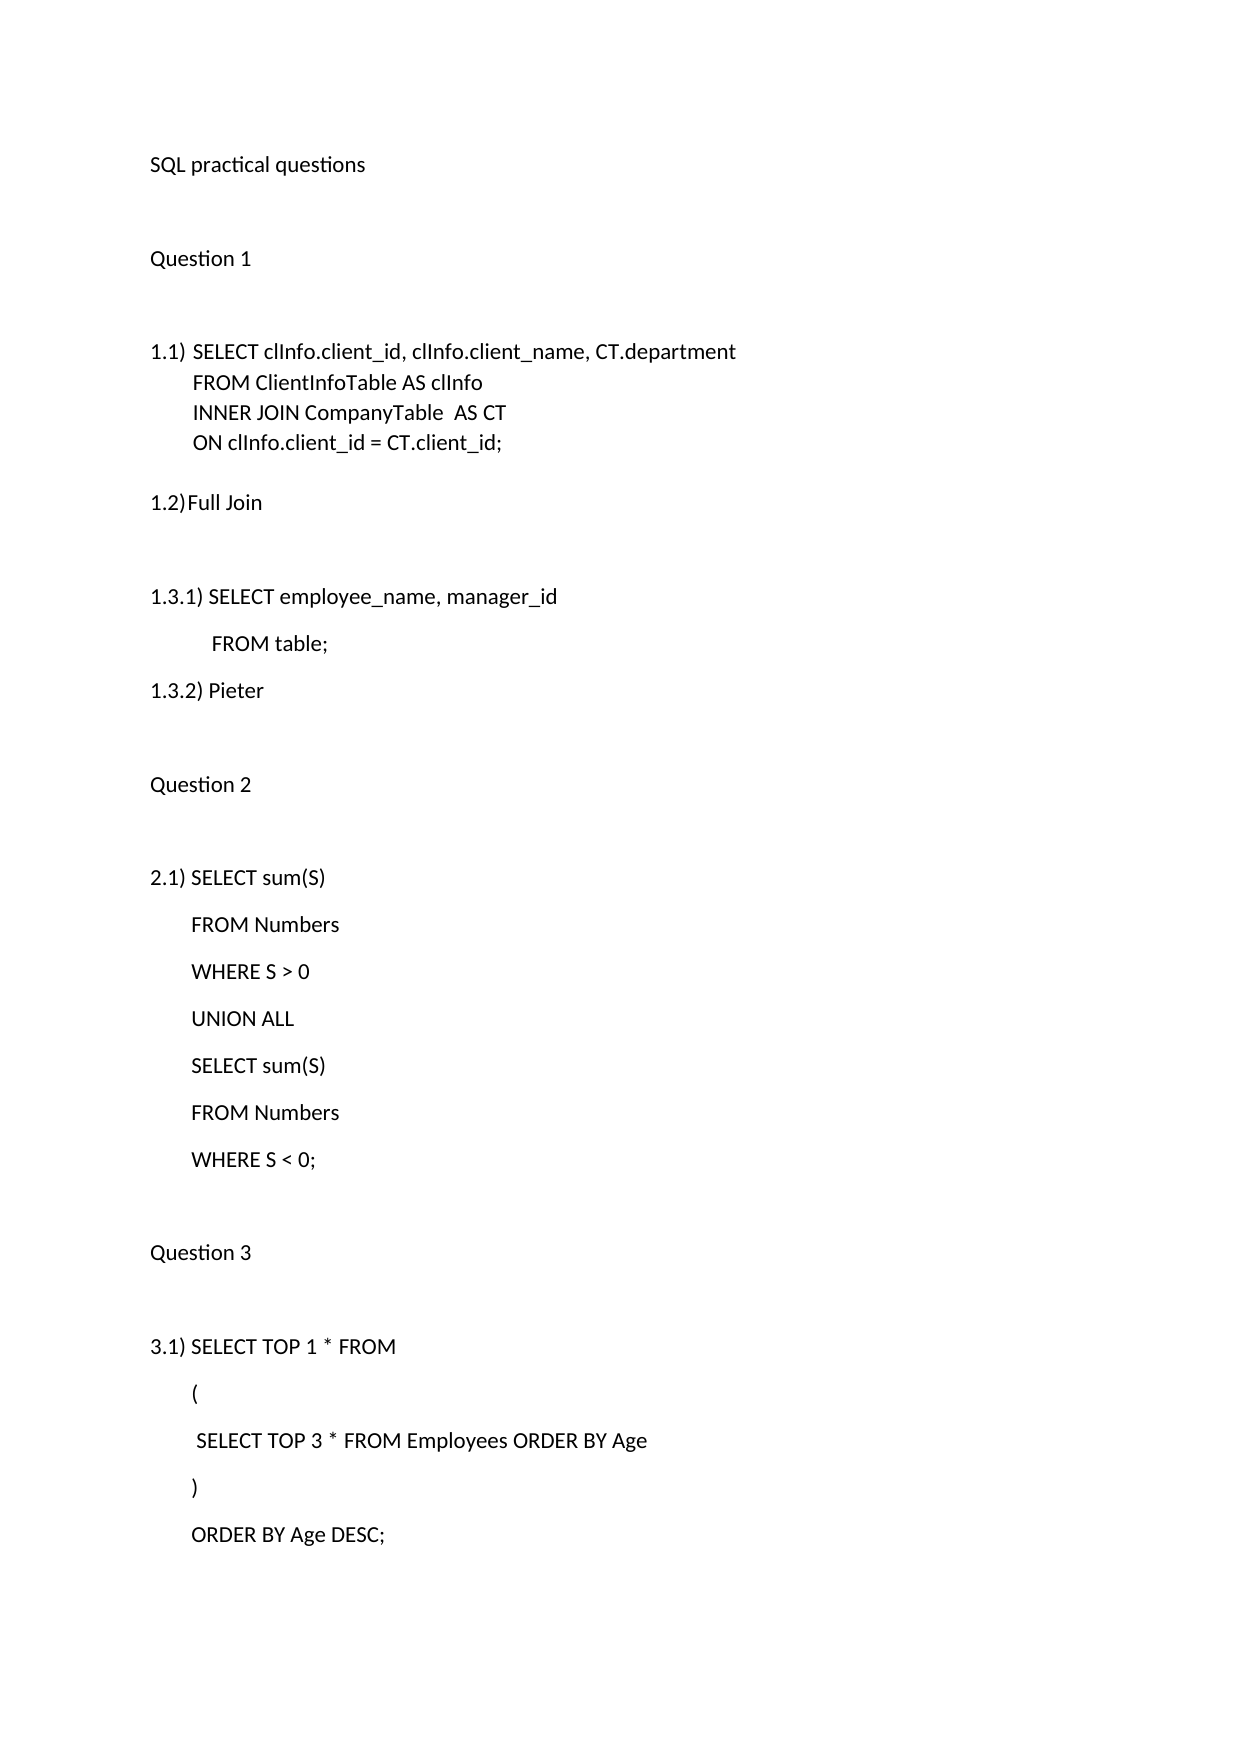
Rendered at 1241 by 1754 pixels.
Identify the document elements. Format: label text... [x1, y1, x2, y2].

text SELECT TOP 3 * FROM Employees ORDER BY Age [150, 1426, 1090, 1454]
text UNION ALL [150, 1004, 1090, 1032]
text FROM table; [150, 629, 1090, 657]
text ORDER BY Age DESC; [150, 1520, 1090, 1548]
text Question 3 [150, 1238, 1090, 1267]
text FROM Numbers [150, 1098, 1090, 1126]
text ( [150, 1379, 1090, 1407]
list INNER JOIN CompanyTable AS CT [187, 398, 1090, 426]
text SELECT sum(S) [150, 1051, 1090, 1079]
text Question 2 [150, 770, 1090, 798]
list FROM ClientInfoTable AS clInfo [187, 368, 1090, 396]
text WHERE S > 0 [150, 957, 1090, 985]
list Full Join [150, 488, 1090, 517]
text WHERE S < 0; [150, 1145, 1090, 1173]
text SQL practical questions [150, 150, 1090, 178]
list SELECT clInfo.client_id, clInfo.client_name, CT.department [150, 337, 1090, 366]
text 1.3.2) Pieter [150, 676, 1090, 704]
text Question 1 [150, 244, 1090, 272]
list ON clInfo.client_id = CT.client_id; [187, 428, 1090, 456]
text ) [150, 1473, 1090, 1501]
text 3.1) SELECT TOP 1 * FROM [150, 1332, 1090, 1360]
text FROM Numbers [150, 910, 1090, 938]
text 1.3.1) SELECT employee_name, manager_id [150, 582, 1090, 610]
text 2.1) SELECT sum(S) [150, 863, 1090, 892]
